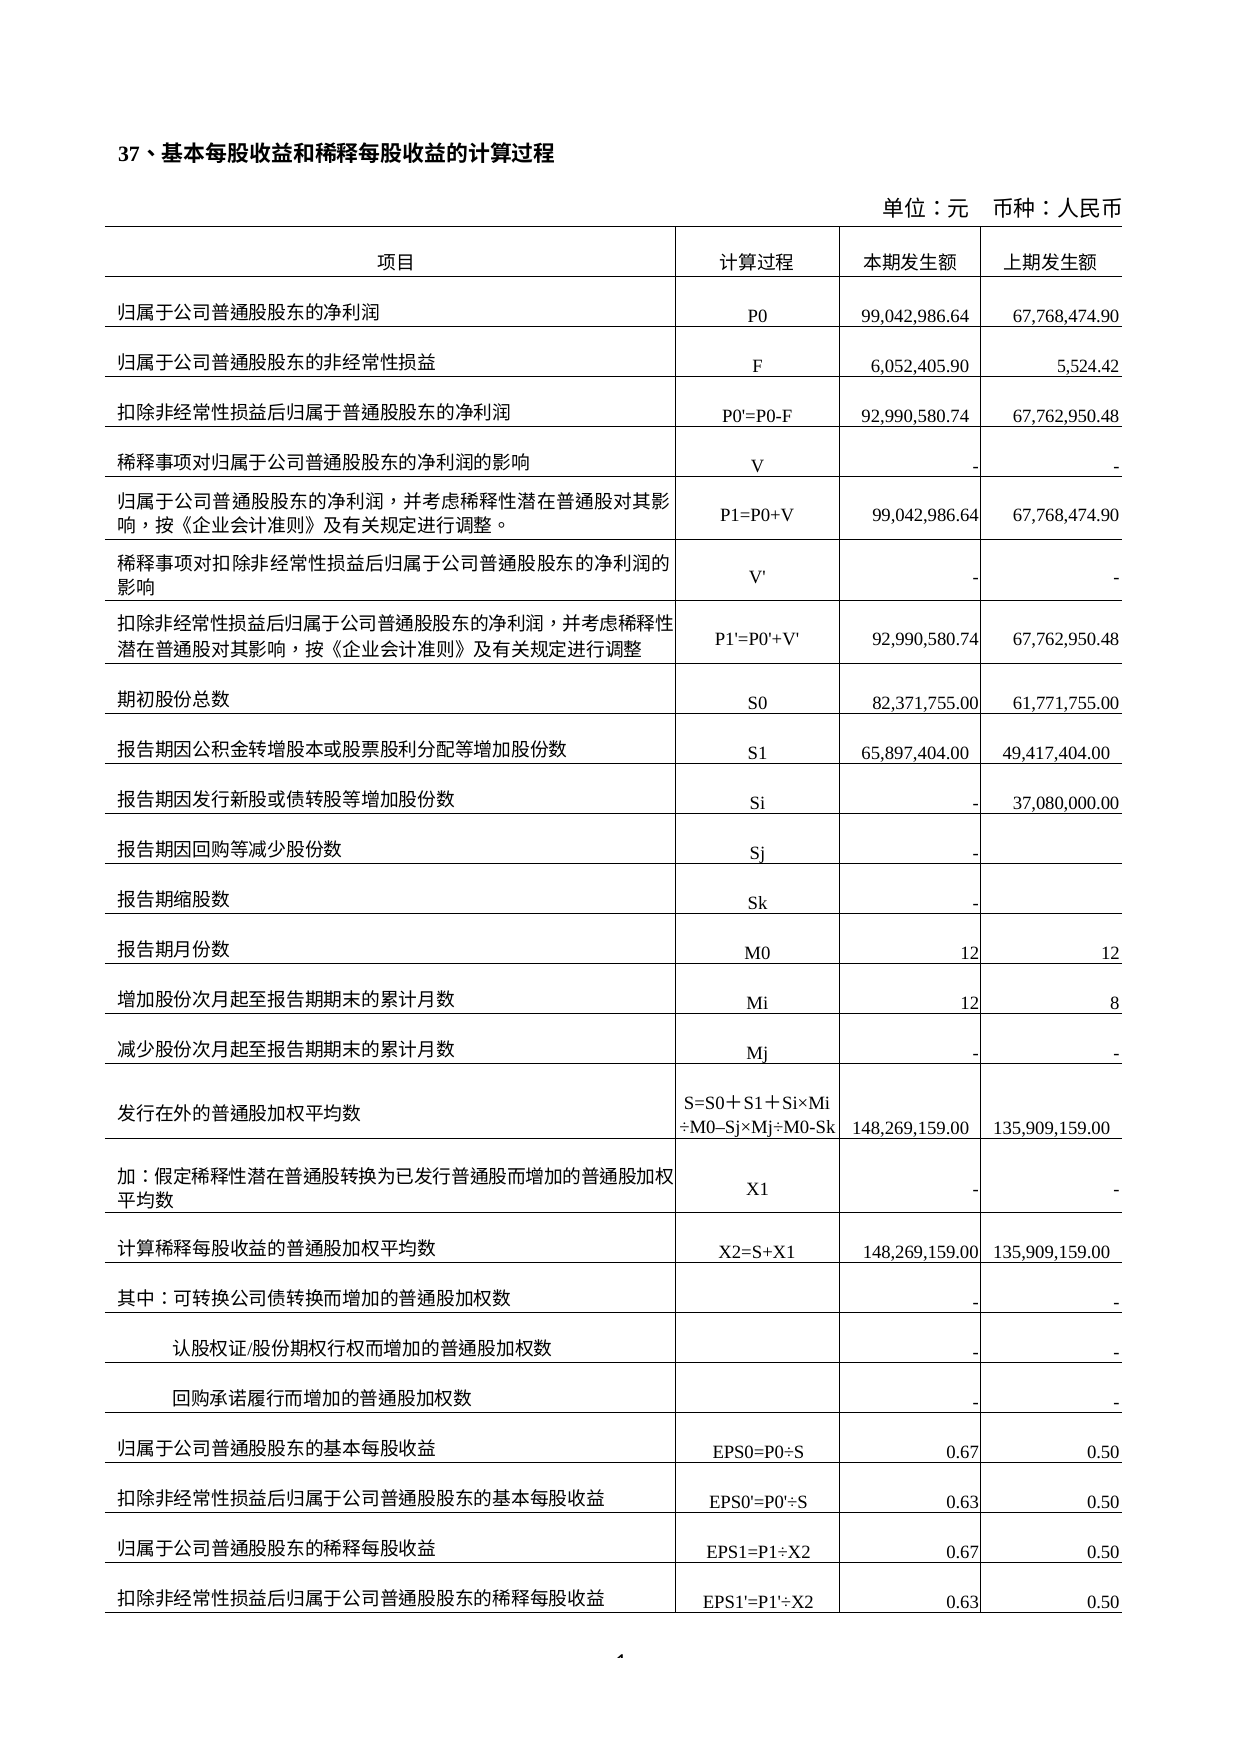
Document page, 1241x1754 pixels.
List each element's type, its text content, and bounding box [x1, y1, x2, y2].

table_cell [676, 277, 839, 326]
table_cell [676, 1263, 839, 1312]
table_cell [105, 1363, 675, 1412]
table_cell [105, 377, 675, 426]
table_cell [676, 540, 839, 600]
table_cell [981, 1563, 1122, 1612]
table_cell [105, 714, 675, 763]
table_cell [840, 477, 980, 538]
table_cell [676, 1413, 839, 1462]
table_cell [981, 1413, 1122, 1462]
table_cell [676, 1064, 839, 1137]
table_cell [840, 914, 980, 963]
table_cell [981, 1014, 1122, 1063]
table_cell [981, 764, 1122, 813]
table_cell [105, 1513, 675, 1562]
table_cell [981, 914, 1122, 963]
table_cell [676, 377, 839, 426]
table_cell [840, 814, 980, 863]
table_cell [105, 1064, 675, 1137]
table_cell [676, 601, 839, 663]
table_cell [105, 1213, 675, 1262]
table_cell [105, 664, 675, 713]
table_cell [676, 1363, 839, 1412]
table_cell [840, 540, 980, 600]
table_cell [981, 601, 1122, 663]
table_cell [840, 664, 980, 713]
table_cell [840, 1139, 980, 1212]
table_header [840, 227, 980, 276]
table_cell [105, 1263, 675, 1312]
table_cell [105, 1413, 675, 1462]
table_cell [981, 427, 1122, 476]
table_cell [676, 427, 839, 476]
text 37、基本每股收益和稀释每股收益的计算过程 [118, 138, 1134, 168]
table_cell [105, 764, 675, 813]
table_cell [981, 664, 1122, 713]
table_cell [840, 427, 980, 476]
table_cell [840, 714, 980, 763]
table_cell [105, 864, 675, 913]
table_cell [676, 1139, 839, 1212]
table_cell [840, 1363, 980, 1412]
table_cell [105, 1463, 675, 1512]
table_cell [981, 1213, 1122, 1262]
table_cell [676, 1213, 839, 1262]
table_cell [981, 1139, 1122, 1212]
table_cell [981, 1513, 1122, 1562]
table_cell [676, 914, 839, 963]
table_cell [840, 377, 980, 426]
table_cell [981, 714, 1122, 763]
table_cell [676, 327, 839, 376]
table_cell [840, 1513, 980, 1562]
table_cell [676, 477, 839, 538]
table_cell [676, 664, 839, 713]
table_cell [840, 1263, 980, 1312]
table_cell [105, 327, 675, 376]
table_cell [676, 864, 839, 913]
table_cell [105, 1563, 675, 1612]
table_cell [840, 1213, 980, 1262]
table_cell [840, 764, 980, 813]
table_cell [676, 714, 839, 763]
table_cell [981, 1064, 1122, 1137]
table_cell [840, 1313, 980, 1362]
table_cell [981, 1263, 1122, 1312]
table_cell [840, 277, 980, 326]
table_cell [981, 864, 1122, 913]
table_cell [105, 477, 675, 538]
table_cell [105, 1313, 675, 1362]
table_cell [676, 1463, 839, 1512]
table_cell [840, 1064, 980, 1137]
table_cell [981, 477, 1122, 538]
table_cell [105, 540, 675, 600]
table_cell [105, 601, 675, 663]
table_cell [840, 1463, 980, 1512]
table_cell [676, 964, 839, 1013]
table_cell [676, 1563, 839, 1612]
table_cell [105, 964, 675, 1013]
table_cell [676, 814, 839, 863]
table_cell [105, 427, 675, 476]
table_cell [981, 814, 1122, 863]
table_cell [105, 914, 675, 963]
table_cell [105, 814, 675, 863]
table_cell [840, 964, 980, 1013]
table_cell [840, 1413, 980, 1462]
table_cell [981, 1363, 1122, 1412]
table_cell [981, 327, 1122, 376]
text 单位：元 币种：人民币 [94, 193, 1123, 223]
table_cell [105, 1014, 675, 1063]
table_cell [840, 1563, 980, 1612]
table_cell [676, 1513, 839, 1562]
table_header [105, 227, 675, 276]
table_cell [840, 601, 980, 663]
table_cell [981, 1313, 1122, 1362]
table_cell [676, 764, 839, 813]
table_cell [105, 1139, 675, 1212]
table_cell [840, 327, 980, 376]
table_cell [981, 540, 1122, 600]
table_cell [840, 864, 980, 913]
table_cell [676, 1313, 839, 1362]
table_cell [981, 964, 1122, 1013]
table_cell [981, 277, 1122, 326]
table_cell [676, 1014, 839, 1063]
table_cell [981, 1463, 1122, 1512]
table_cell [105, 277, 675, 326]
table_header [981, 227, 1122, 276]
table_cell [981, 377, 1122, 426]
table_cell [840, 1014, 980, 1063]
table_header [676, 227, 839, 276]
